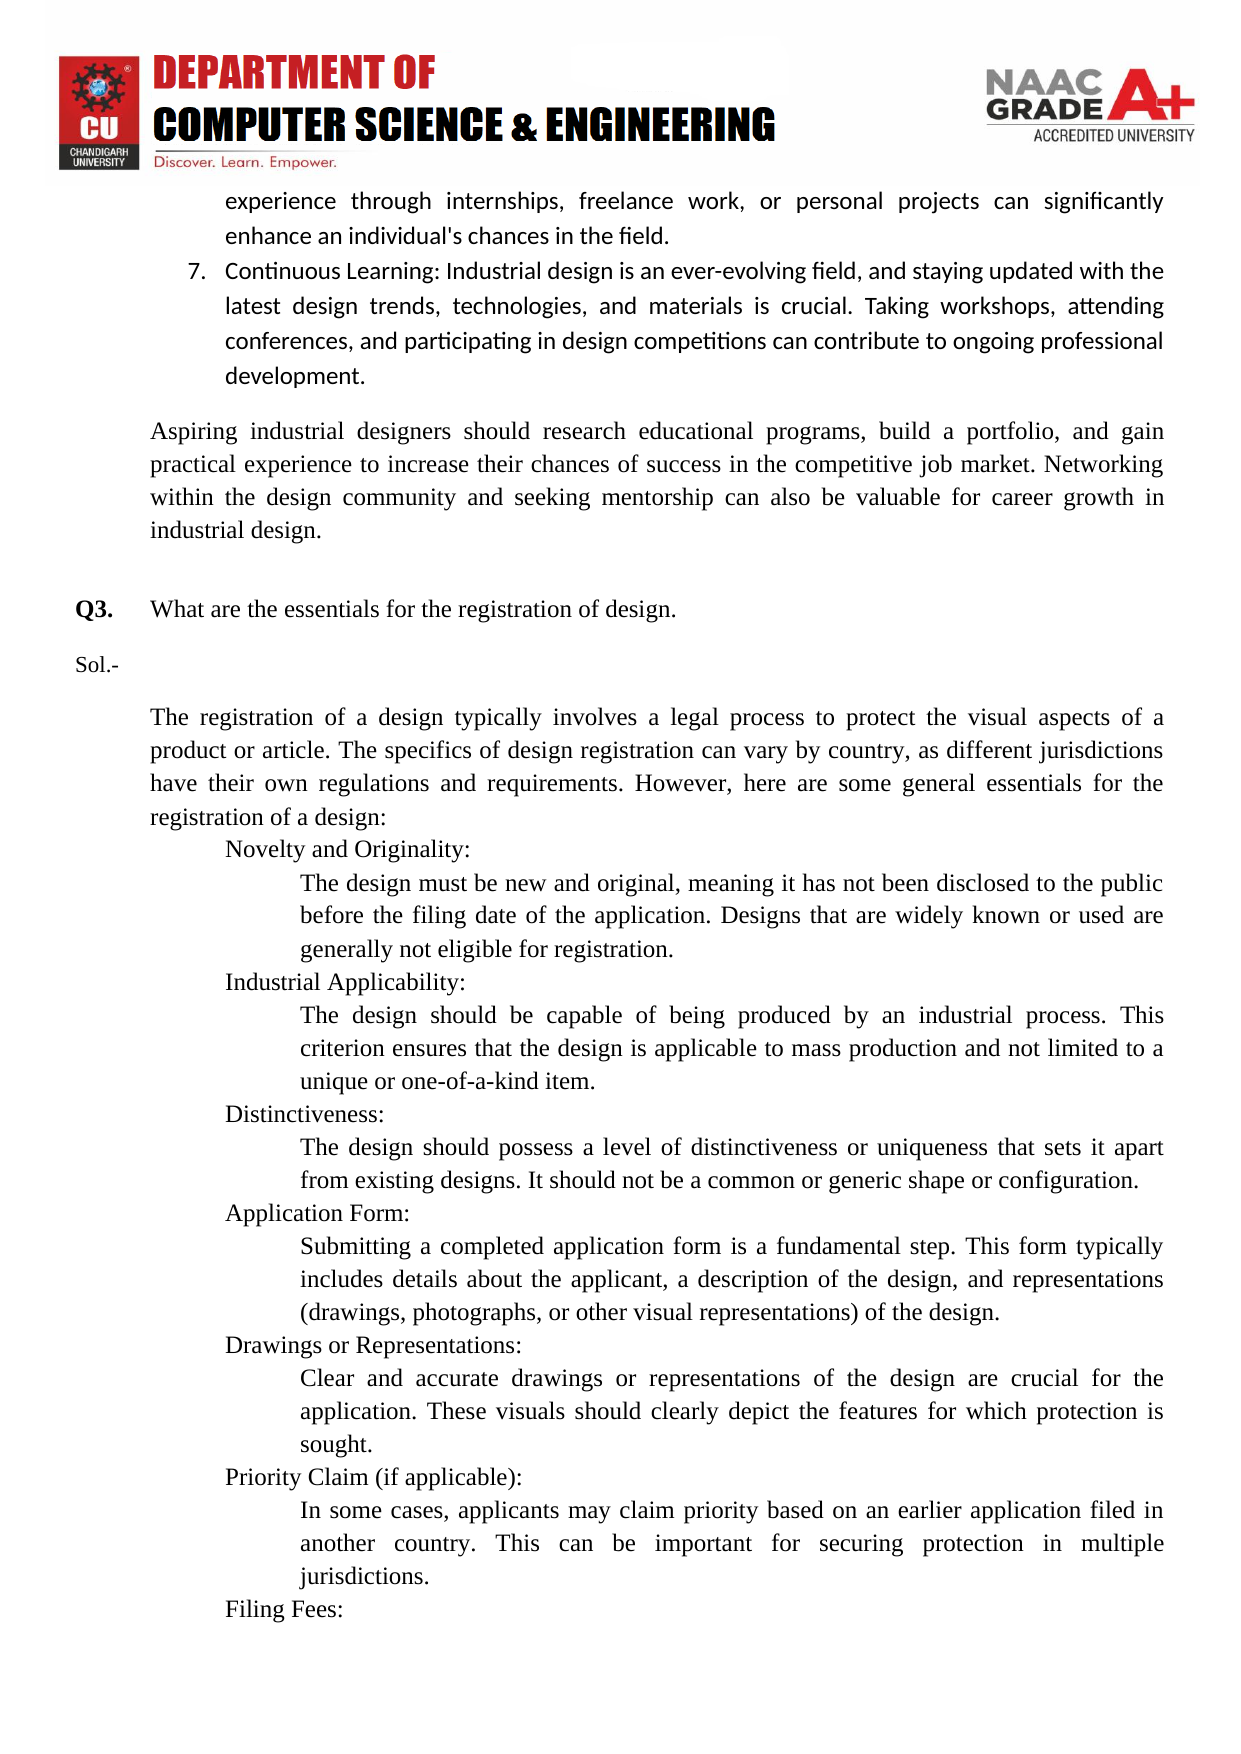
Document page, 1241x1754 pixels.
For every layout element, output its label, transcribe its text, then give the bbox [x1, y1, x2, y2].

text Clear and accurate drawings or representations of the design are crucial for the application. These visuals should clearly depict the features for which protection is sought. [300, 1363, 1165, 1458]
picture [45, 0, 1200, 186]
text Priority Claim (if applicable): [225, 1462, 1165, 1491]
text The design should be capable of being produced by an industrial process. This criterion ensures that the design is applicable to mass production and not limited to a unique or one-of-a-kind item. [300, 1000, 1165, 1094]
list Continuous Learning: Industrial design is an ever-evolving field, and staying updated with the latest design trends, technologies, and materials is crucial. Taking workshops, attending conferences, and participating in design competitions can contribute to ongoing professional development. [187, 255, 1165, 391]
text Submitting a completed application form is a fundamental step. This form typically includes details about the applicant, a description of the design, and representations (drawings, photographs, or other visual representations) of the design. [300, 1231, 1165, 1326]
text The registration of a design typically involves a legal process to protect the visual aspects of a product or article. The specifics of design registration can vary by country, as different jurisdictions have their own regulations and requirements. However, here are some general essentials for the registration of a design: [150, 702, 1165, 830]
text Drawings or Representations: [225, 1330, 1165, 1359]
text Filing Fees: [225, 1594, 1165, 1623]
text The design should possess a level of distinctiveness or uniqueness that sets it apart from existing designs. It should not be a common or generic shape or configuration. [300, 1132, 1165, 1193]
text Novelty and Originality: [225, 834, 1165, 863]
text The design must be new and original, meaning it has not been disclosed to the public before the filing date of the application. Designs that are widely known or used are generally not eligible for registration. [300, 868, 1165, 962]
text Industrial Applicability: [225, 967, 1165, 995]
text Aspiring industrial designers should research educational programs, build a portfolio, and gain practical experience to increase their chances of success in the competitive job market. Networking within the design community and seeking mentorship can also be valuable for career growth in industrial design. [150, 416, 1165, 544]
text In some cases, applicants may claim priority based on an earlier application filed in another country. This can be important for securing protection in multiple jurisdictions. [300, 1495, 1165, 1590]
text Application Form: [225, 1198, 1165, 1227]
text Q3. What are the essentials for the registration of design. [75, 594, 1165, 622]
text Distinctiveness: [225, 1099, 1165, 1127]
text Sol.- [75, 651, 1165, 677]
